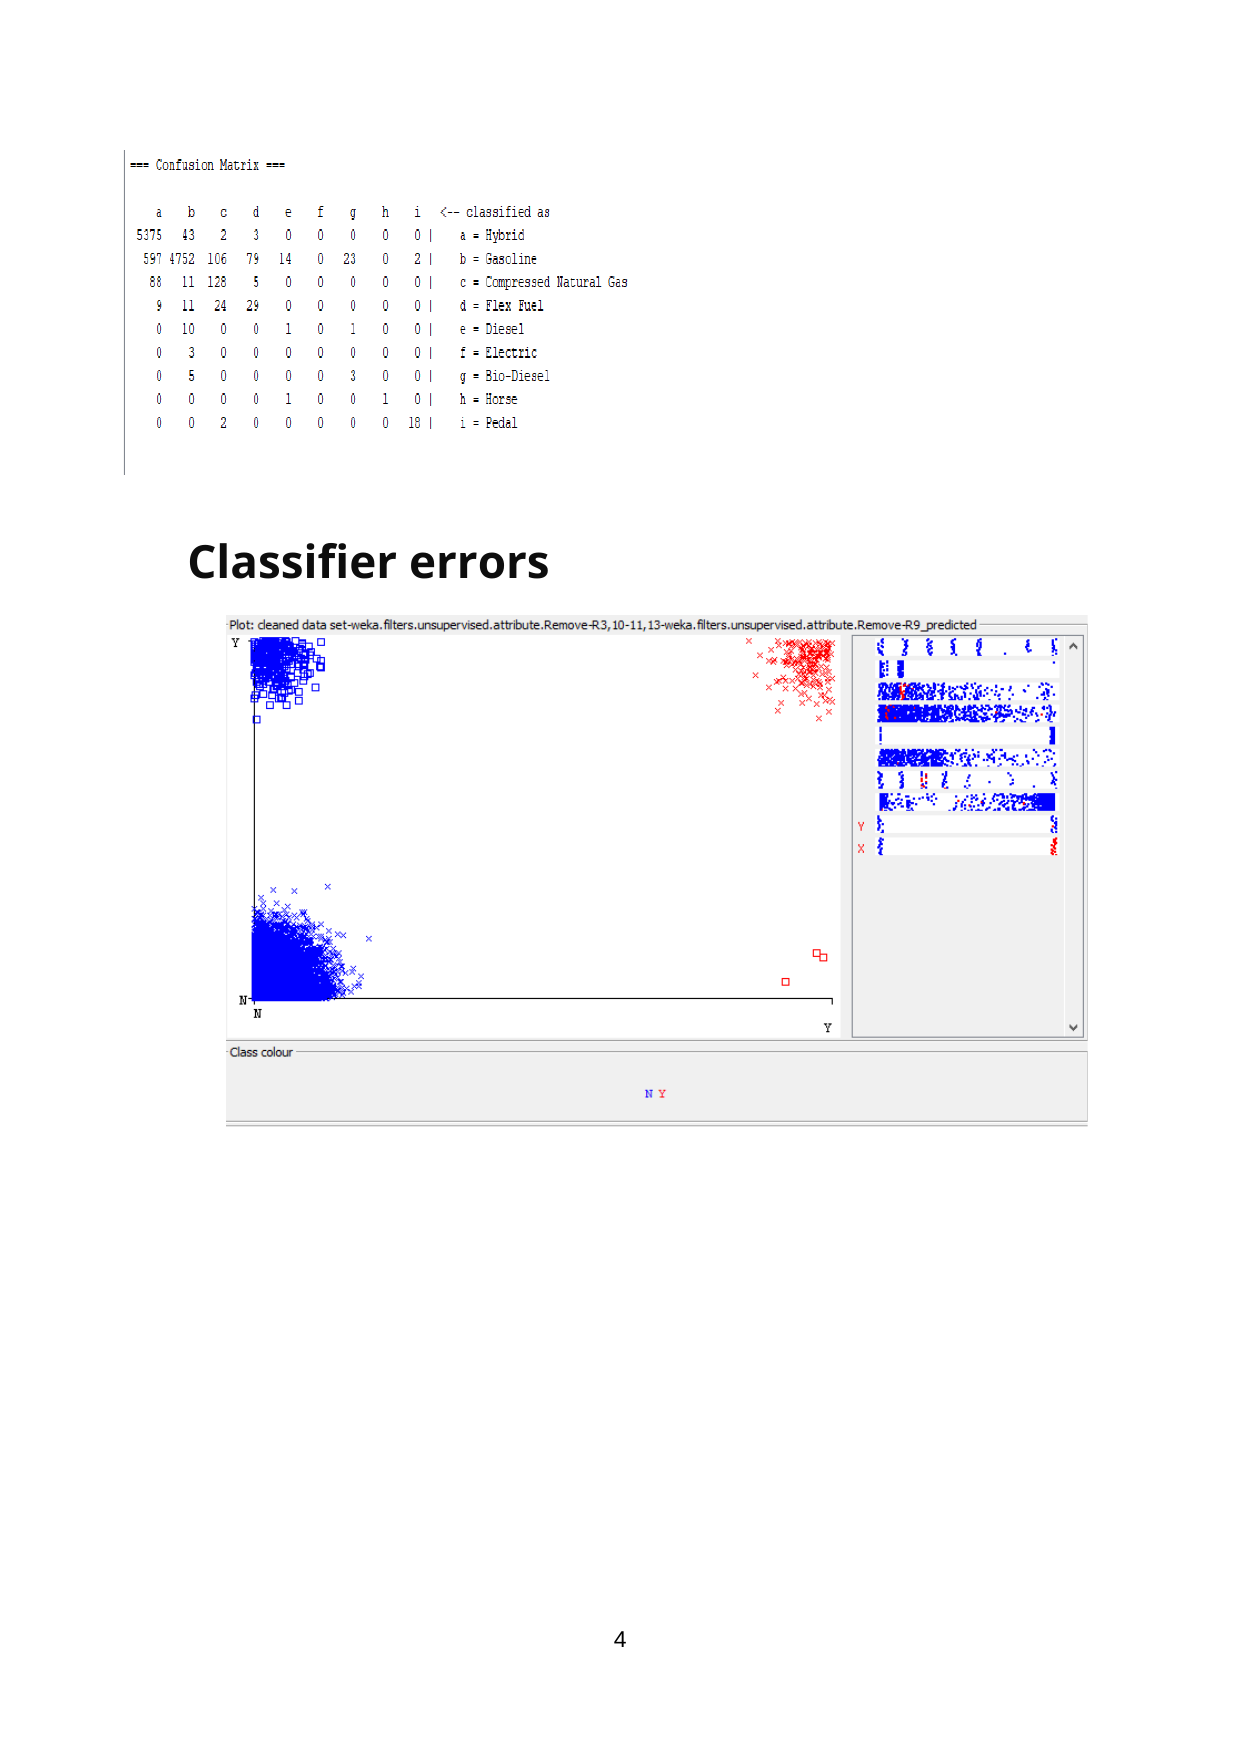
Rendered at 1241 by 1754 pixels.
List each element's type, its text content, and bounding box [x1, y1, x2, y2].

picture [123, 150, 1114, 475]
picture [226, 615, 1088, 1131]
text Classifier errors [187, 475, 1053, 592]
